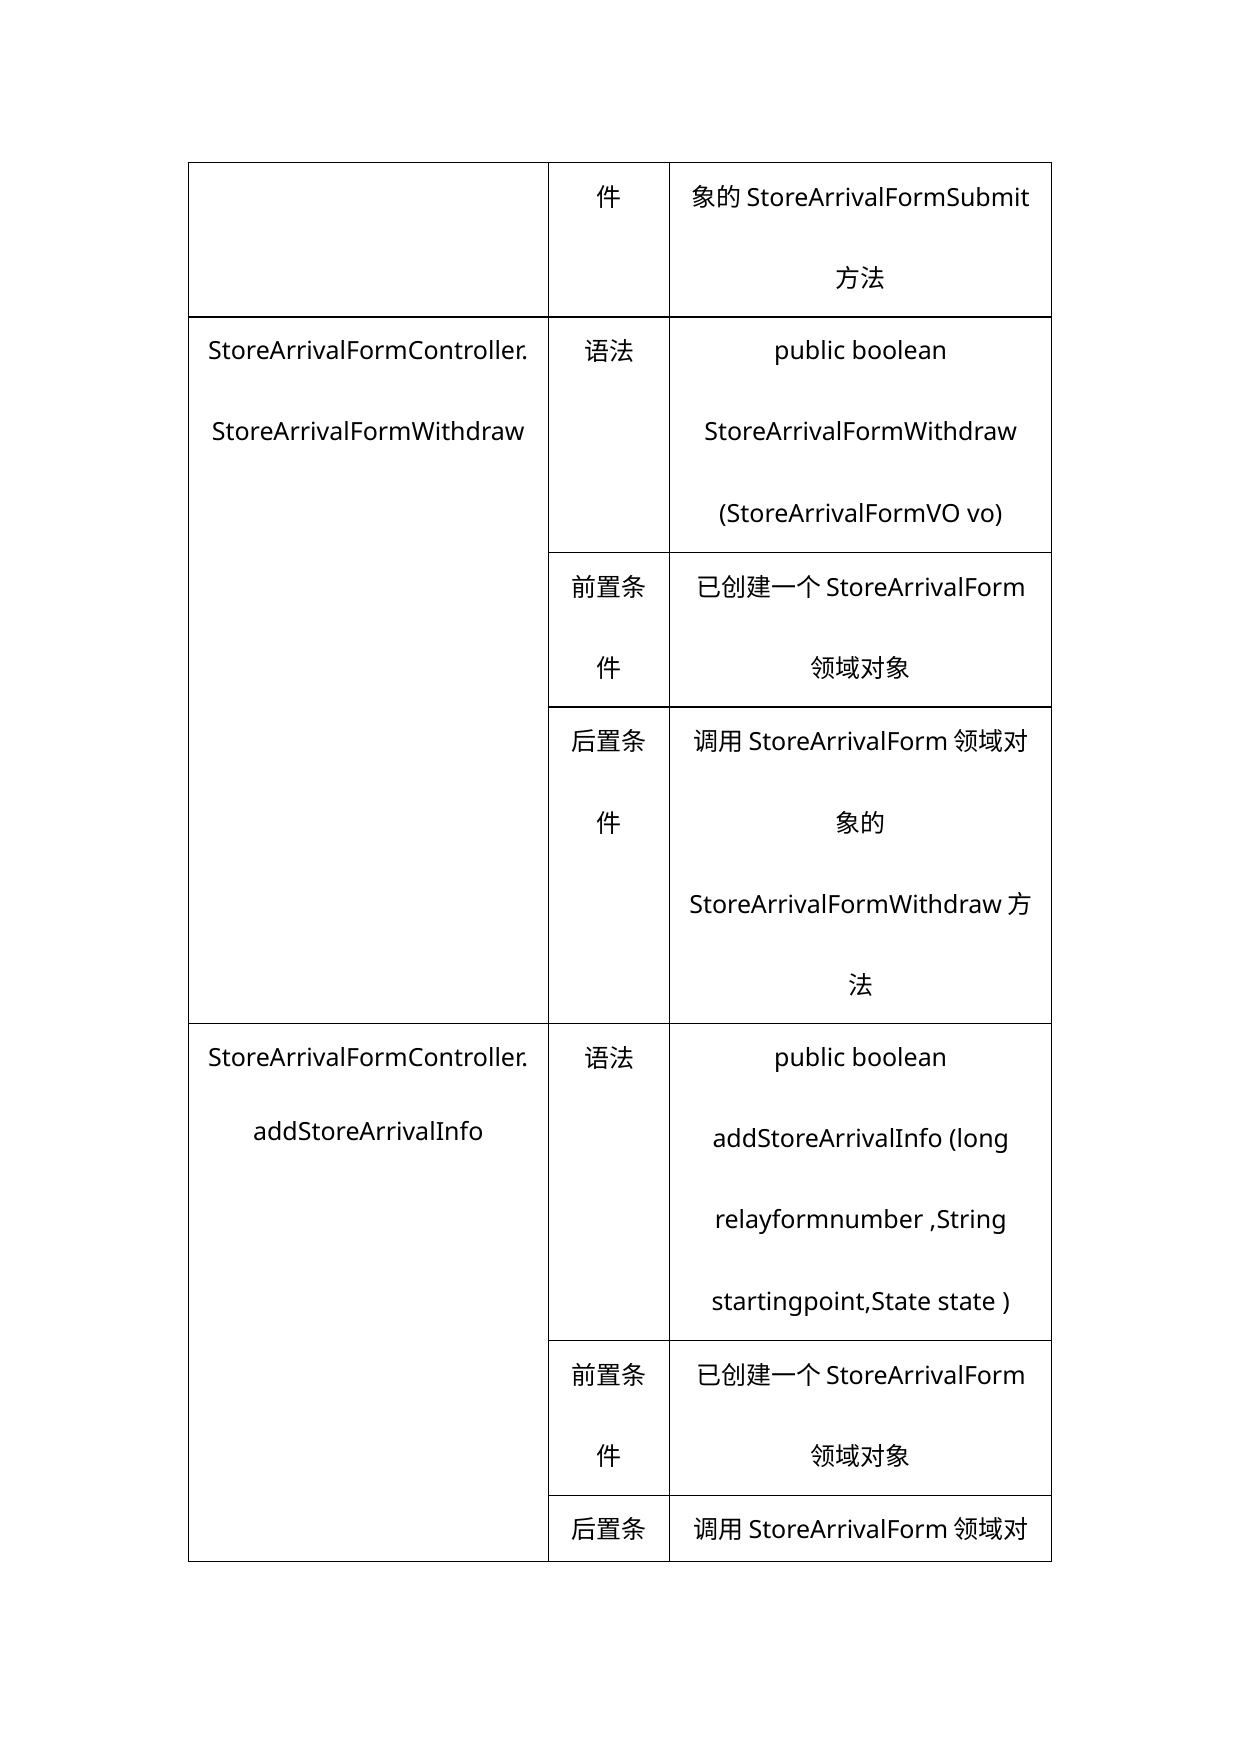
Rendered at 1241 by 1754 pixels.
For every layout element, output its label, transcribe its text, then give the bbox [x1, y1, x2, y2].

table_cell 已创建一个StoreArrivalForm领域对象 [670, 1341, 1051, 1494]
table_cell StoreArrivalFormController. StoreArrivalFormWithdraw [189, 318, 548, 1023]
table_cell StoreArrivalFormController. addStoreArrivalInfo [189, 1024, 548, 1561]
table_cell 已创建一个StoreArrivalForm领域对象 [670, 553, 1051, 706]
table_cell 调用StoreArrivalForm领域对象的addStoreArrivalInfo方法 [670, 1496, 1051, 1561]
table_cell 语法 [549, 318, 669, 552]
table_cell 语法 [549, 1024, 669, 1340]
table_cell 后置条件 [549, 708, 669, 1023]
table_cell public boolean addStoreArrivalInfo (long relayformnumber ,String startingpoint,State state ) [670, 1024, 1051, 1340]
table_cell 调用StoreArrivalForm领域对象的StoreArrivalFormSubmit方法 [670, 163, 1051, 316]
table_cell public boolean StoreArrivalFormWithdraw (StoreArrivalFormVO vo) [670, 318, 1051, 552]
table_cell 前置条件 [549, 553, 669, 706]
table_cell 前置条件 [549, 1341, 669, 1494]
table_cell 后置条件 [549, 163, 669, 316]
table_cell 后置条件 [549, 1496, 669, 1561]
table_cell 调用StoreArrivalForm领域对象的StoreArrivalFormWithdraw方法 [670, 708, 1051, 1023]
